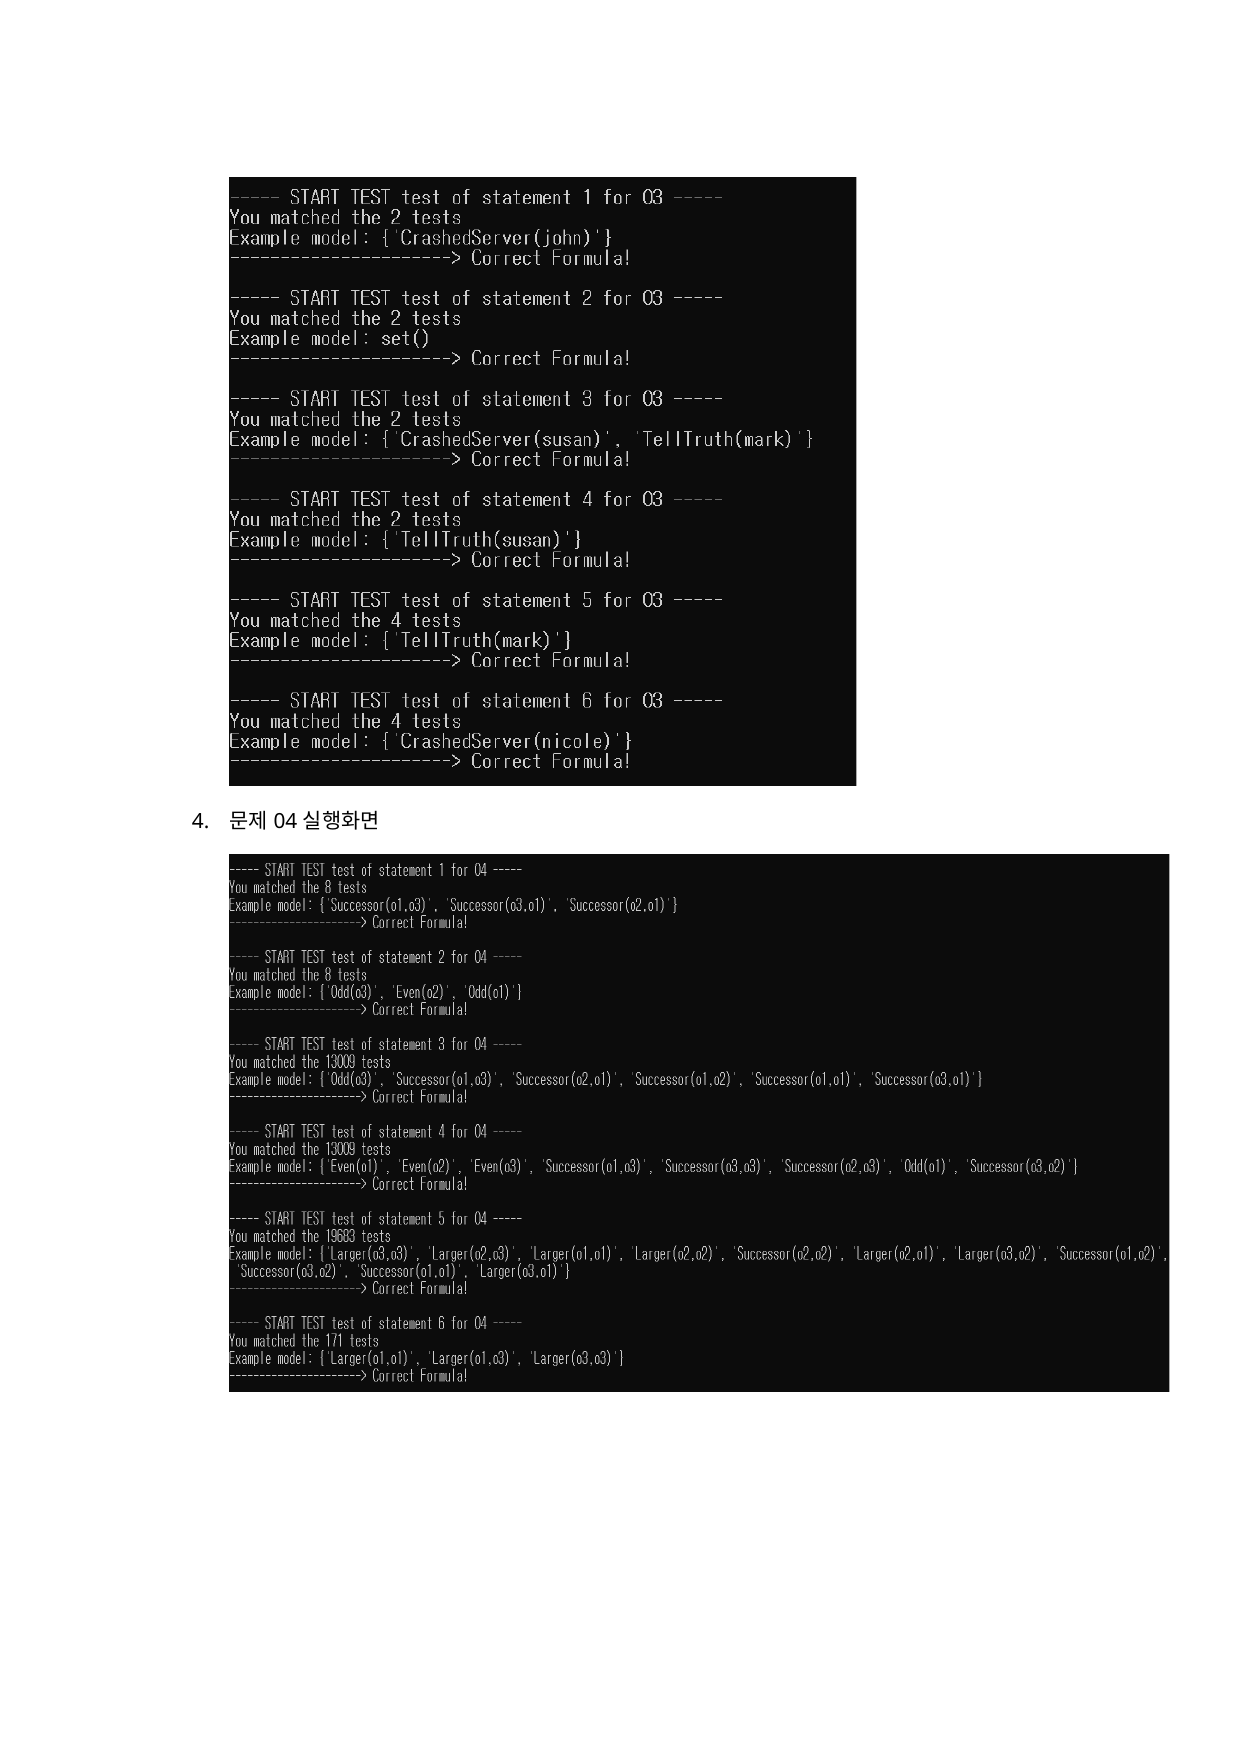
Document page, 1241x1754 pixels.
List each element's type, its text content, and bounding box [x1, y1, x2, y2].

picture [229, 854, 1170, 1392]
list 문제 04 실행화면 [192, 805, 1090, 835]
picture [229, 177, 857, 786]
